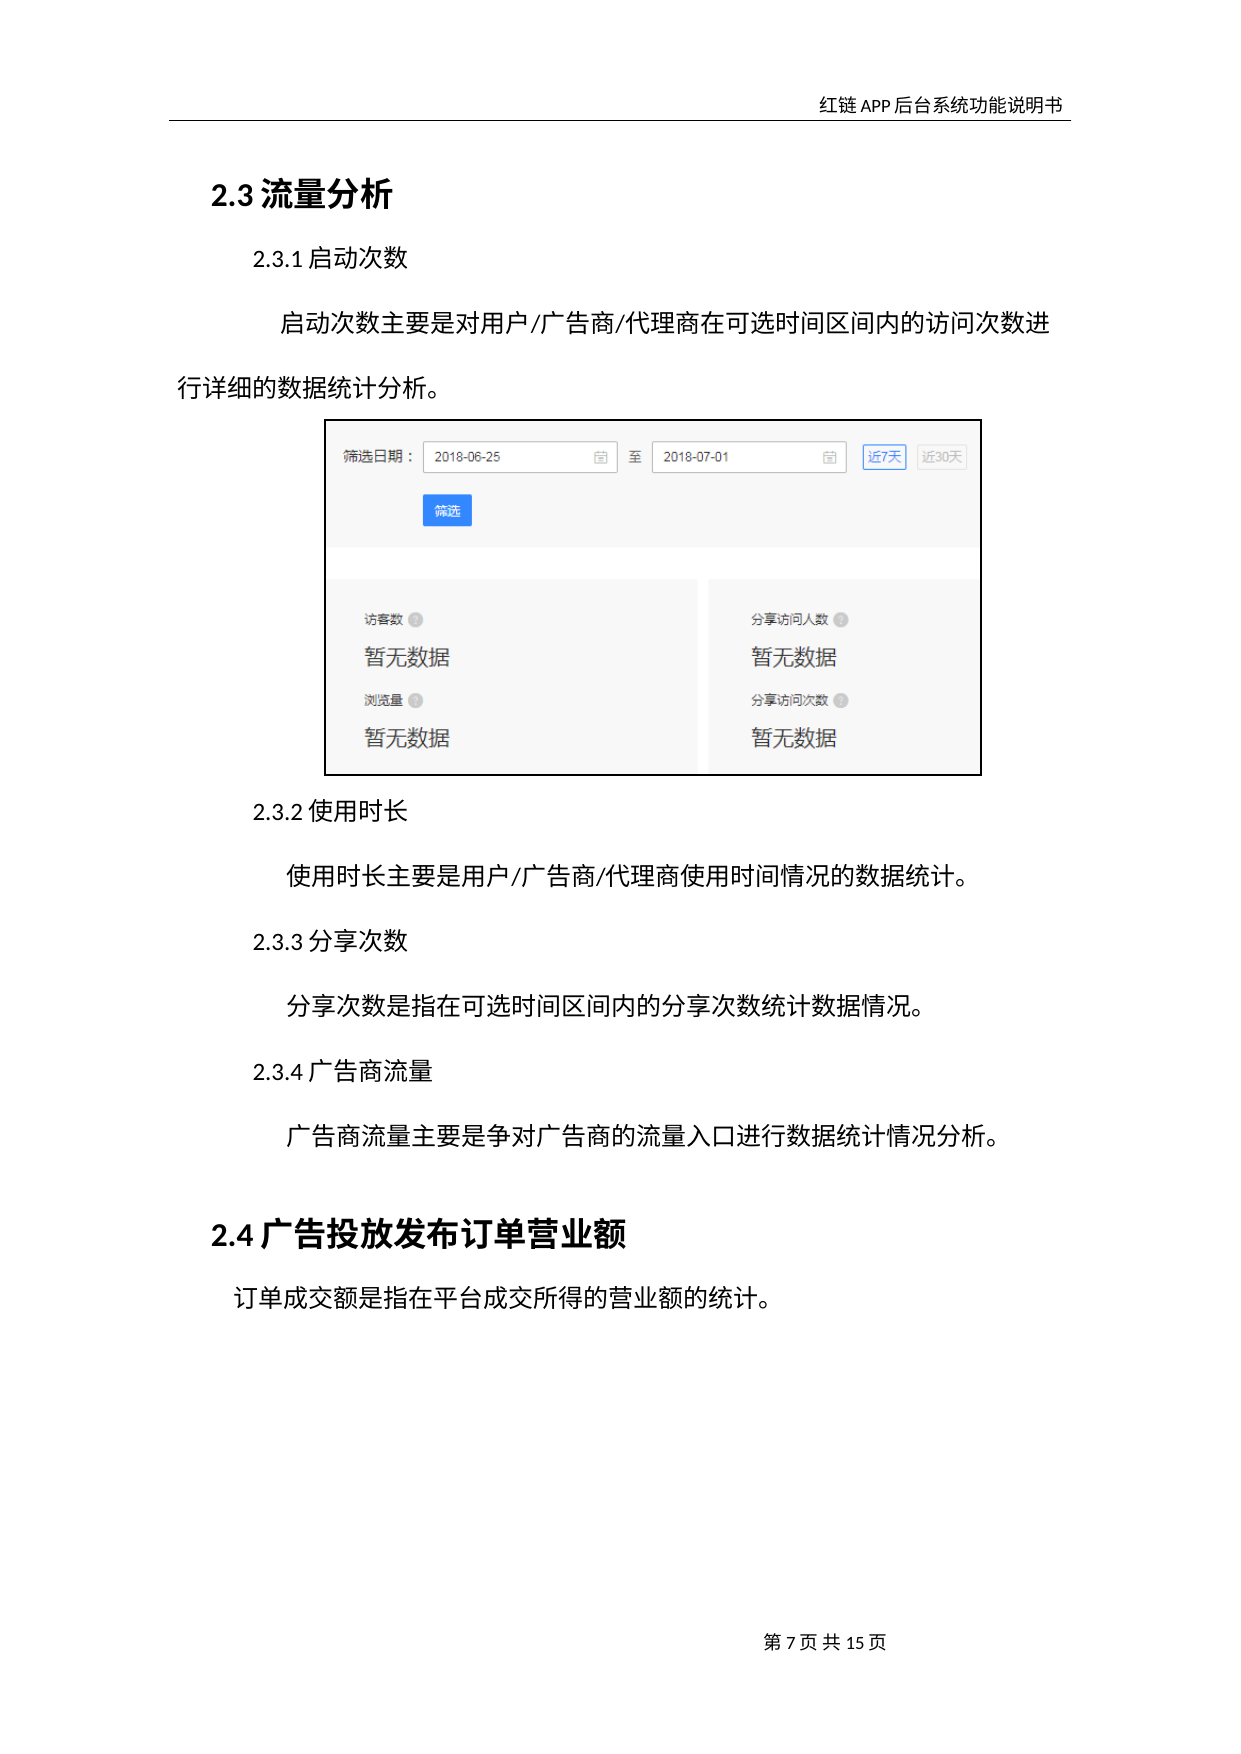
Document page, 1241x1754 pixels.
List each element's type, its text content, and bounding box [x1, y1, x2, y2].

list 2.3.2 使用时长 [177, 777, 1063, 842]
list 2.3.3 分享次数 [177, 907, 1063, 972]
list 2.3流量分析 [177, 159, 1063, 224]
list 分享次数是指在可选时间区间内的分享次数统计数据情况。 [177, 972, 1063, 1037]
list 2.4广告投放发布订单营业额 [177, 1199, 1063, 1264]
list 订单成交额是指在平台成交所得的营业额的统计。 [177, 1264, 1063, 1329]
list 启动次数主要是对用户/广告商/代理商在可选时间区间内的访问次数进行详细的数据统计分析。 [177, 289, 1063, 419]
list 使用时长主要是用户/广告商/代理商使用时间情况的数据统计。 [177, 842, 1063, 907]
list 2.3.1 启动次数 [177, 224, 1063, 289]
list 2.3.4 广告商流量 [177, 1037, 1063, 1102]
list 广告商流量主要是争对广告商的流量入口进行数据统计情况分析。 [177, 1102, 1063, 1167]
picture [326, 421, 980, 774]
